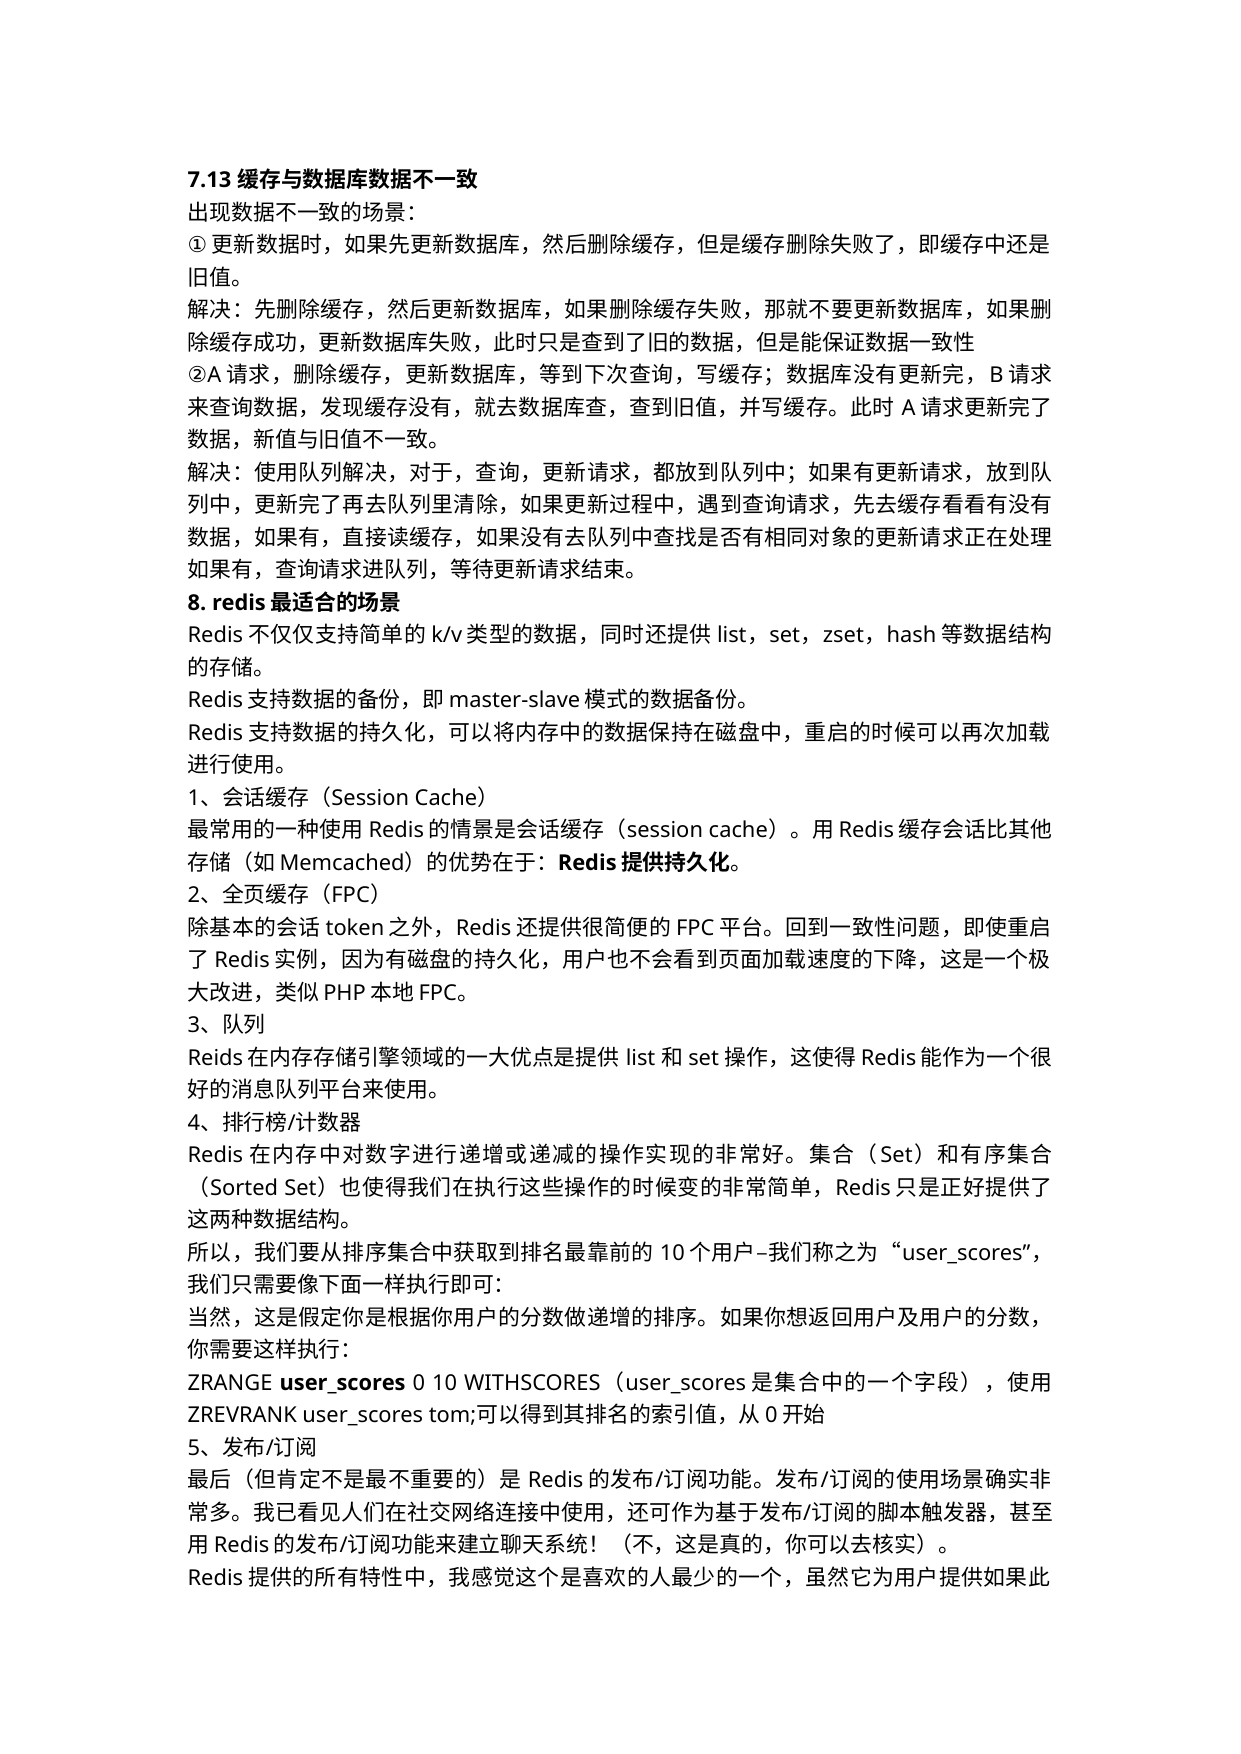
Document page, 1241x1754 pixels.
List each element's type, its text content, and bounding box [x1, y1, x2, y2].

text 更新数据时，如果先更新数据库，然后删除缓存，但是缓存删除失败了，即缓存中还是旧值。 [187, 227, 1053, 292]
text 3、队列 [187, 1007, 1053, 1039]
text 出现数据不一致的场景： [187, 194, 1053, 227]
text 最常用的一种使用Redis的情景是会话缓存（session cache）。用Redis缓存会话比其他存储（如Memcached）的优势在于：Redis提供持久化。 [187, 812, 1053, 877]
text 最后（但肯定不是最不重要的）是Redis的发布/订阅功能。发布/订阅的使用场景确实非常多。我已看见人们在社交网络连接中使用，还可作为基于发布/订阅的脚本触发器，甚至用Redis的发布/订阅功能来建立聊天系统！（不，这是真的，你可以去核实）。 [187, 1462, 1053, 1559]
text Redis不仅仅支持简单的k/v类型的数据，同时还提供list，set，zset，hash等数据结构的存储。 [187, 617, 1053, 682]
text Redis在内存中对数字进行递增或递减的操作实现的非常好。集合（Set）和有序集合（Sorted Set）也使得我们在执行这些操作的时候变的非常简单，Redis只是正好提供了这两种数据结构。 [187, 1137, 1053, 1234]
text 除基本的会话token之外，Redis还提供很简便的FPC平台。回到一致性问题，即使重启了Redis实例，因为有磁盘的持久化，用户也不会看到页面加载速度的下降，这是一个极大改进，类似PHP本地FPC。 [187, 909, 1053, 1007]
text 4、排行榜/计数器 [187, 1104, 1053, 1137]
text Redis支持数据的备份，即master-slave模式的数据备份。 [187, 682, 1053, 714]
text 解决：先删除缓存，然后更新数据库，如果删除缓存失败，那就不要更新数据库，如果删除缓存成功，更新数据库失败，此时只是查到了旧的数据，但是能保证数据一致性 [187, 292, 1053, 357]
text 7.13 缓存与数据库数据不一致 [187, 162, 1053, 194]
text Redis支持数据的持久化，可以将内存中的数据保持在磁盘中，重启的时候可以再次加载进行使用。 [187, 714, 1053, 779]
text ZRANGE user_scores 0 10 WITHSCORES（user_scores是集合中的一个字段），使用ZREVRANK user_scores tom;可以得到其排名的索引值，从0开始 [187, 1364, 1053, 1429]
text 8. redis最适合的场景 [187, 584, 1053, 617]
text 1、会话缓存（Session Cache） [187, 779, 1053, 812]
text 2、全页缓存（FPC） [187, 877, 1053, 909]
text 5、发布/订阅 [187, 1429, 1053, 1462]
text 解决：使用队列解决，对于，查询，更新请求，都放到队列中；如果有更新请求，放到队列中，更新完了再去队列里清除，如果更新过程中，遇到查询请求，先去缓存看看有没有数据，如果有，直接读缓存，如果没有去队列中查找是否有相同对象的更新请求正在处理，如果有，查询请求进队列，等待更新请求结束。 [187, 454, 1053, 584]
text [187, 1559, 1053, 1592]
text A请求，删除缓存，更新数据库，等到下次查询，写缓存；数据库没有更新完，B请求来查询数据，发现缓存没有，就去数据库查，查到旧值，并写缓存。此时A请求更新完了数据，新值与旧值不一致。 [187, 357, 1053, 454]
text 当然，这是假定你是根据你用户的分数做递增的排序。如果你想返回用户及用户的分数，你需要这样执行： [187, 1299, 1053, 1364]
text 所以，我们要从排序集合中获取到排名最靠前的10个用户–我们称之为“user_scores”，我们只需要像下面一样执行即可： [187, 1234, 1053, 1299]
text Reids在内存存储引擎领域的一大优点是提供 list 和 set 操作，这使得Redis能作为一个很好的消息队列平台来使用。 [187, 1039, 1053, 1104]
